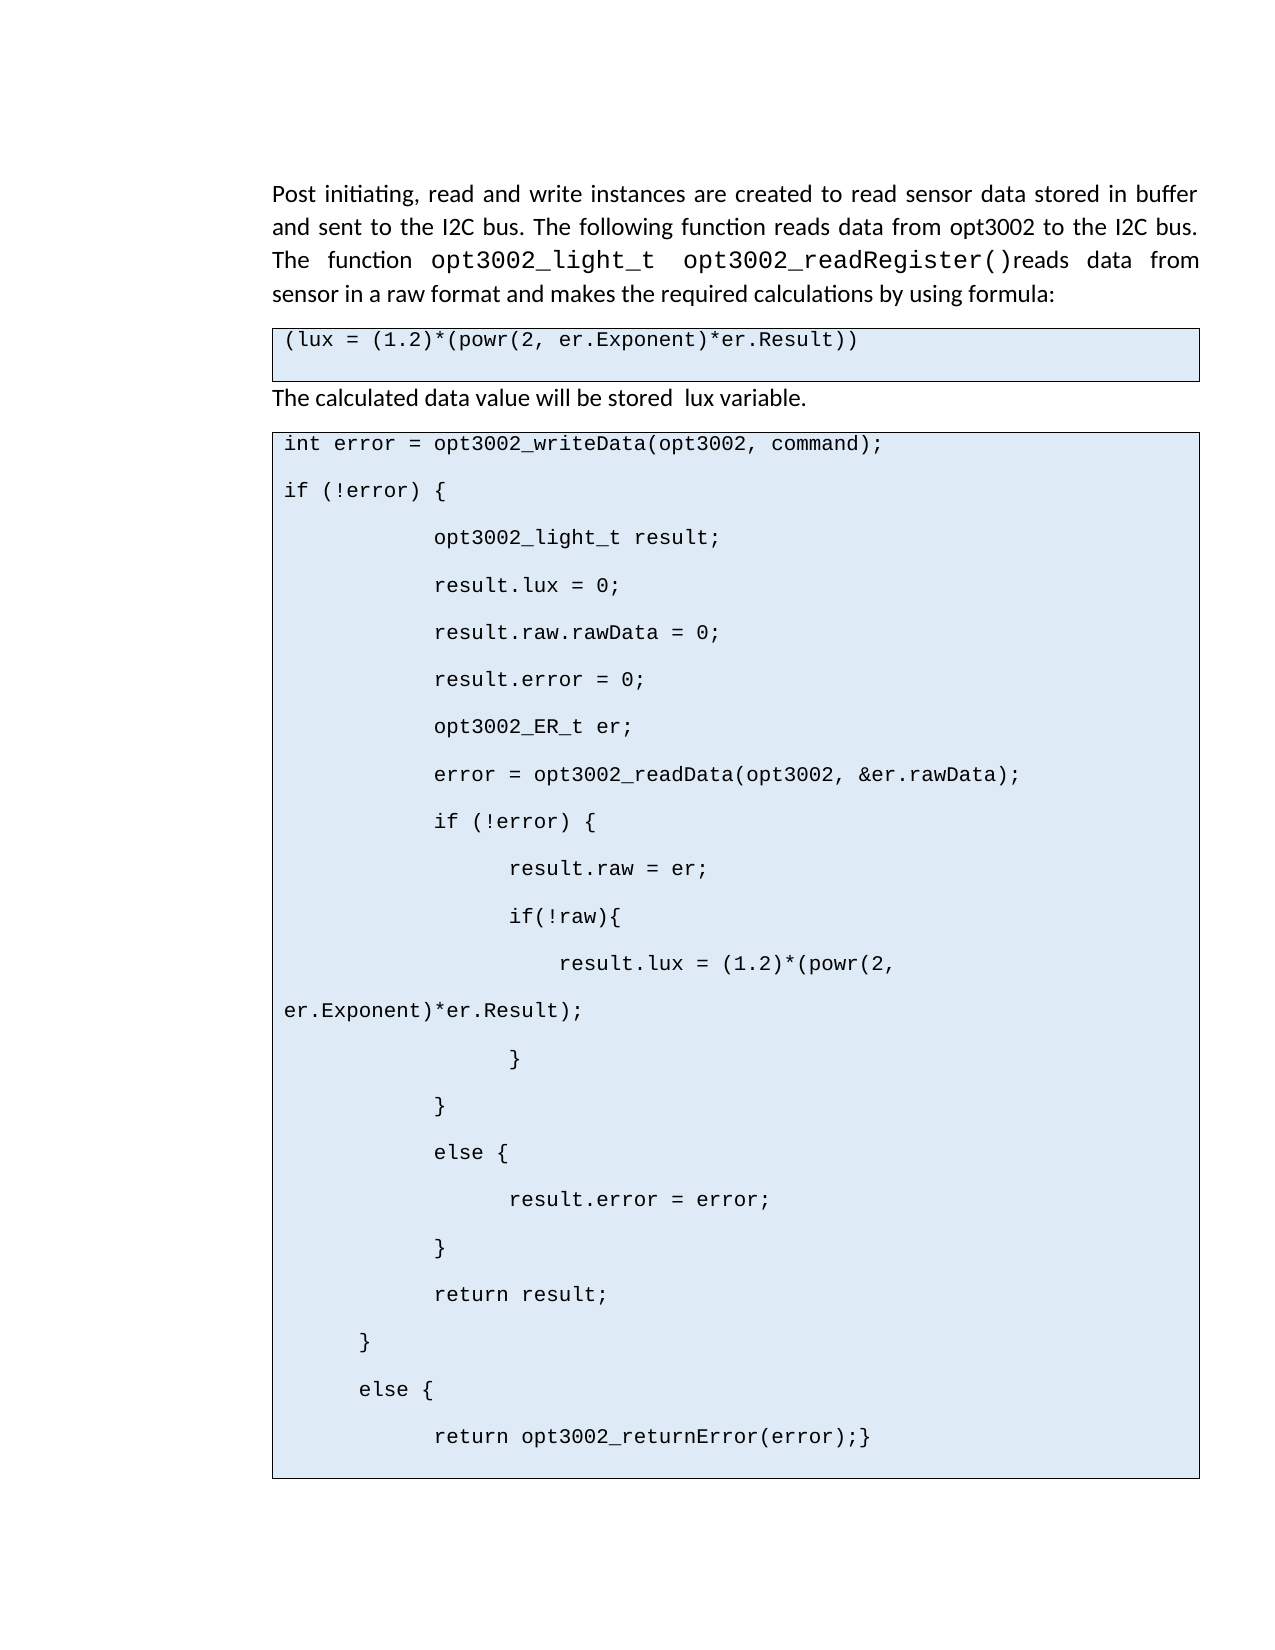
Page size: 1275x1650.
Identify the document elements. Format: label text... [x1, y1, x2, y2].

text Post initiating, read and write instances are created to read sensor data stored in buffer and sent to the I2C bus. The following function reads data from opt3002 to the I2C bus. The function opt3002_light_t opt3002_readRegister()reads data from sensor in a raw format and makes the required calculations by using formula: [272, 178, 1200, 309]
table_header int error = opt3002_writeData(opt3002, command); if (!error) { opt3002_light_t result; result.lux = 0; result.raw.rawData = 0; result.error = 0; opt3002_ER_t er; error = opt3002_readData(opt3002, &er.rawData); if (!error) { result.raw = er; if(!raw){ result.lux = (1.2)*(powr(2, er.Exponent)*er.Result); } } else { result.error = error; } return result; } else { return opt3002_returnError(error);} [273, 433, 1199, 1478]
text The calculated data value will be stored lux variable. [272, 382, 1200, 413]
table_header (lux = (1.2)*(powr(2, er.Exponent)*er.Result)) [273, 329, 1199, 381]
